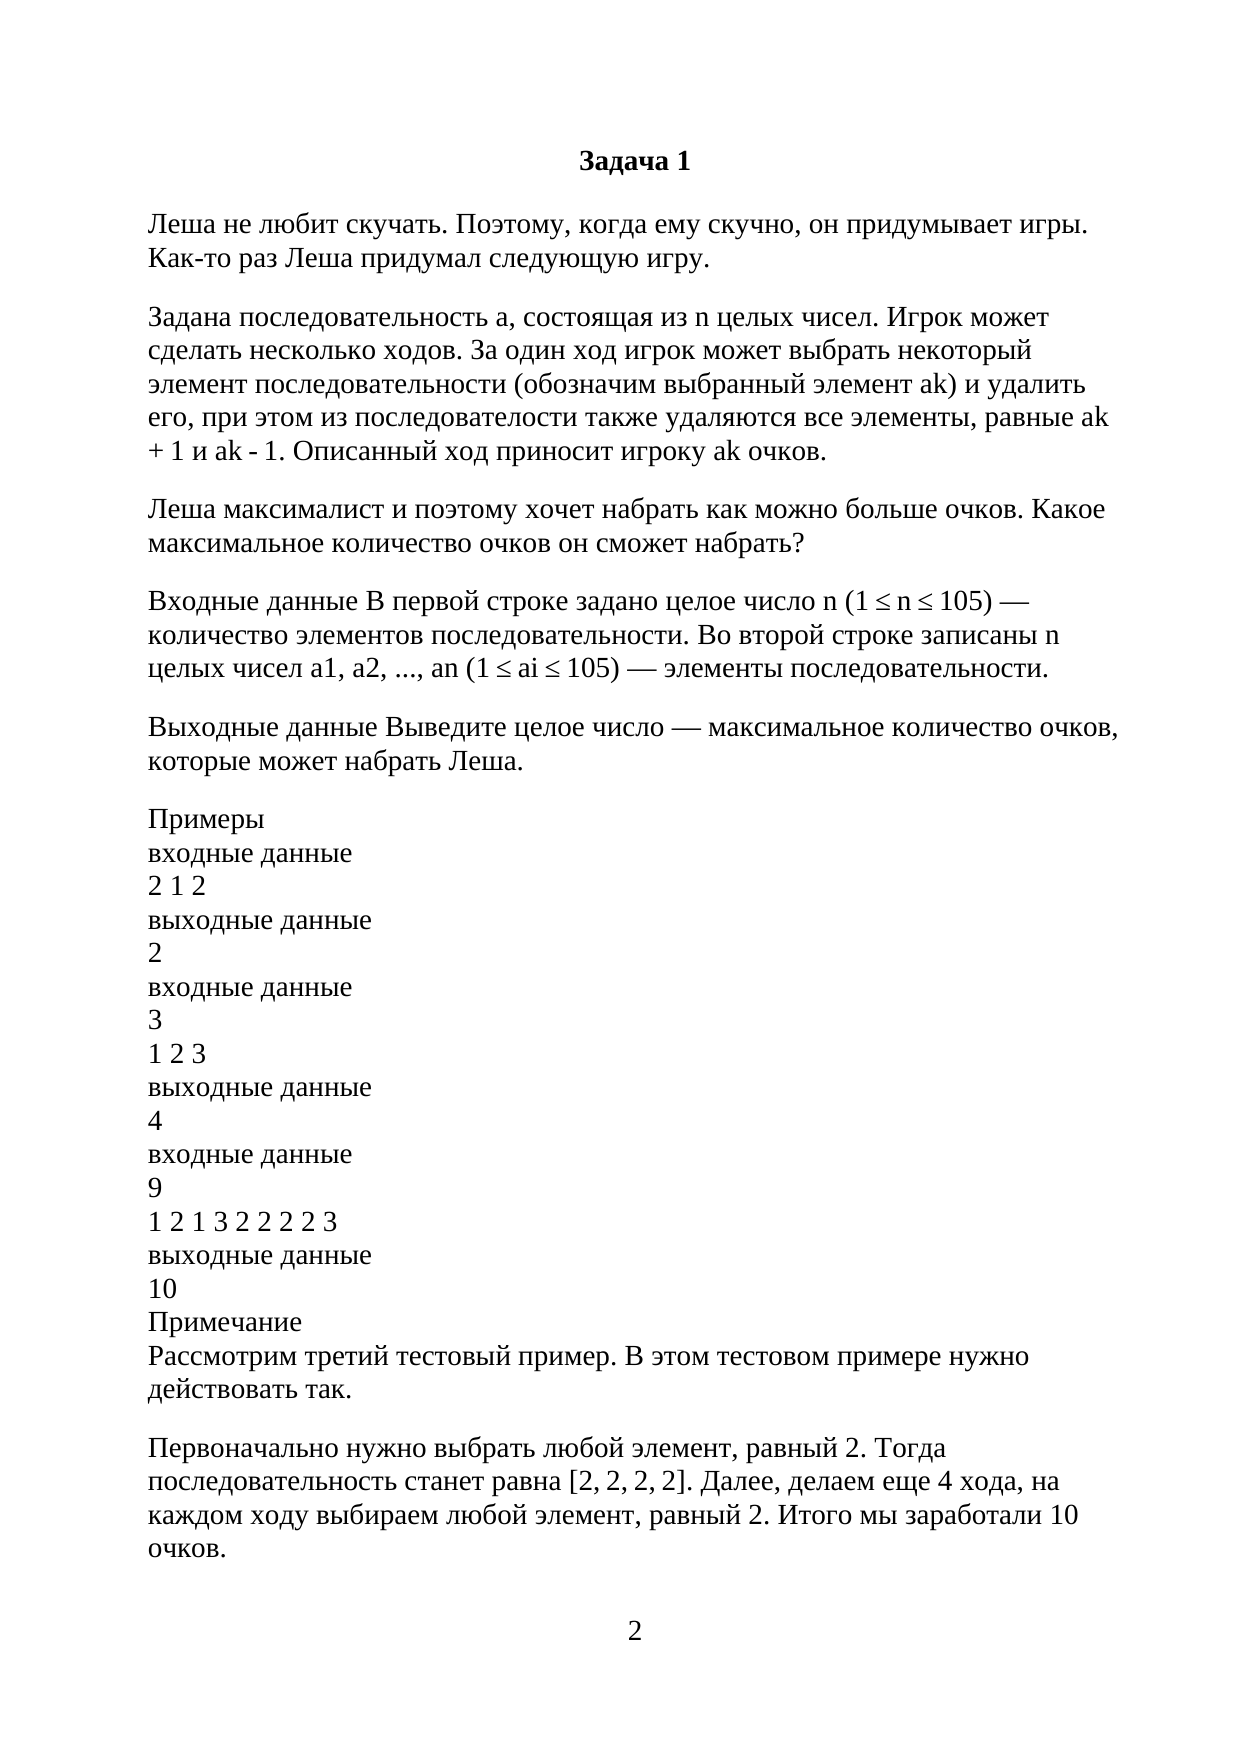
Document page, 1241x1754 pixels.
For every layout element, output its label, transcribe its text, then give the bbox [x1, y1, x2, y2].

text Входные данные В первой строке задано целое число n (1 ≤ n ≤ 105) — количество элементов последовательности. Во второй строке записаны n целых чисел a1, a2, ..., an (1 ≤ ai ≤ 105) — элементы последовательности. [148, 583, 1122, 684]
text Леша не любит скучать. Поэтому, когда ему скучно, он придумывает игры. Как-то раз Леша придумал следующую игру. [148, 207, 1122, 274]
text Примеры входные данные 2 1 2 выходные данные 2 входные данные 3 1 2 3 выходные данные 4 входные данные 9 1 2 1 3 2 2 2 2 3 выходные данные 10 Примечание Рассмотрим третий тестовый пример. В этом тестовом примере нужно действовать так. [148, 801, 1122, 1405]
text Задана последовательность a, состоящая из n целых чисел. Игрок может сделать несколько ходов. За один ход игрок может выбрать некоторый элемент последовательности (обозначим выбранный элемент ak) и удалить его, при этом из последователости также удаляются все элементы, равные ak + 1 и ak - 1. Описанный ход приносит игроку ak очков. [148, 299, 1122, 466]
text Выходные данные Выведите целое число — максимальное количество очков, которые может набрать Леша. [148, 709, 1122, 776]
text Леша максималист и поэтому хочет набрать как можно больше очков. Какое максимальное количество очков он сможет набрать? [148, 491, 1122, 558]
text Задача 1 [148, 143, 1122, 177]
text Первоначально нужно выбрать любой элемент, равный 2. Тогда последовательность станет равна [2, 2, 2, 2]. Далее, делаем еще 4 хода, на каждом ходу выбираем любой элемент, равный 2. Итого мы заработали 10 очков. [148, 1430, 1122, 1564]
